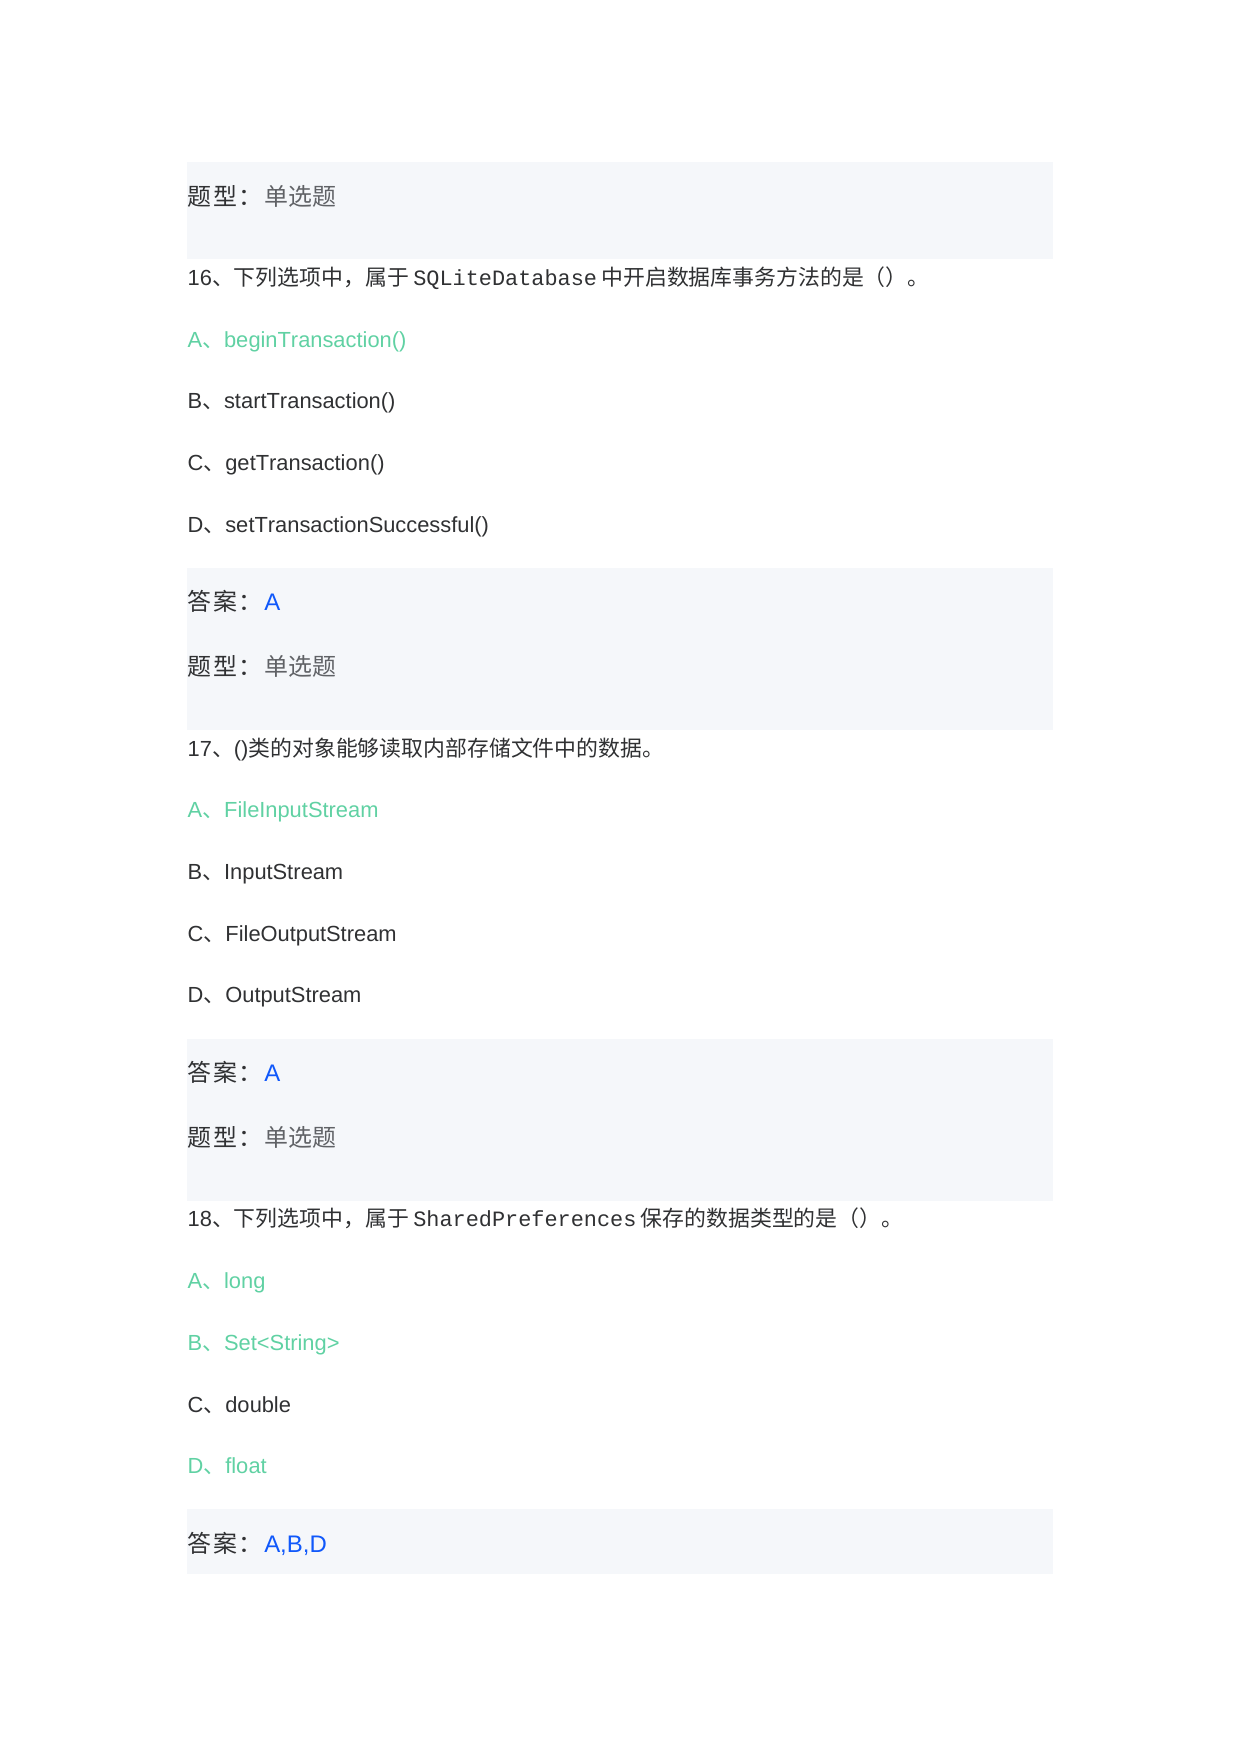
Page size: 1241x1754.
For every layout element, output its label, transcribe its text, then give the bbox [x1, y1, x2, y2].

text 16、下列选项中，属于SQLiteDatabase中开启数据库事务方法的是（）。 [187, 259, 1053, 292]
text D、OutputStream [187, 977, 1053, 1009]
text 17、()类的对象能够读取内部存储文件中的数据。 [187, 730, 1053, 763]
text A、FileInputStream [187, 792, 1053, 824]
text 题型：单选题 [187, 162, 1053, 227]
text 答案：A [187, 568, 1053, 633]
text 答案：A,B,D [187, 1509, 1053, 1574]
text C、getTransaction() [187, 444, 1053, 477]
text B、InputStream [187, 854, 1053, 886]
text C、FileOutputStream [187, 915, 1053, 948]
text 18、下列选项中，属于SharedPreferences保存的数据类型的是（）。 [187, 1201, 1053, 1234]
text C、double [187, 1386, 1053, 1419]
text D、setTransactionSuccessful() [187, 506, 1053, 539]
text A、long [187, 1263, 1053, 1295]
text A、beginTransaction() [187, 321, 1053, 354]
text B、startTransaction() [187, 383, 1053, 415]
text B、Set<String> [187, 1324, 1053, 1357]
text 答案：A [187, 1039, 1053, 1104]
text D、float [187, 1448, 1053, 1480]
text 题型：单选题 [187, 1104, 1053, 1169]
text 题型：单选题 [187, 633, 1053, 698]
